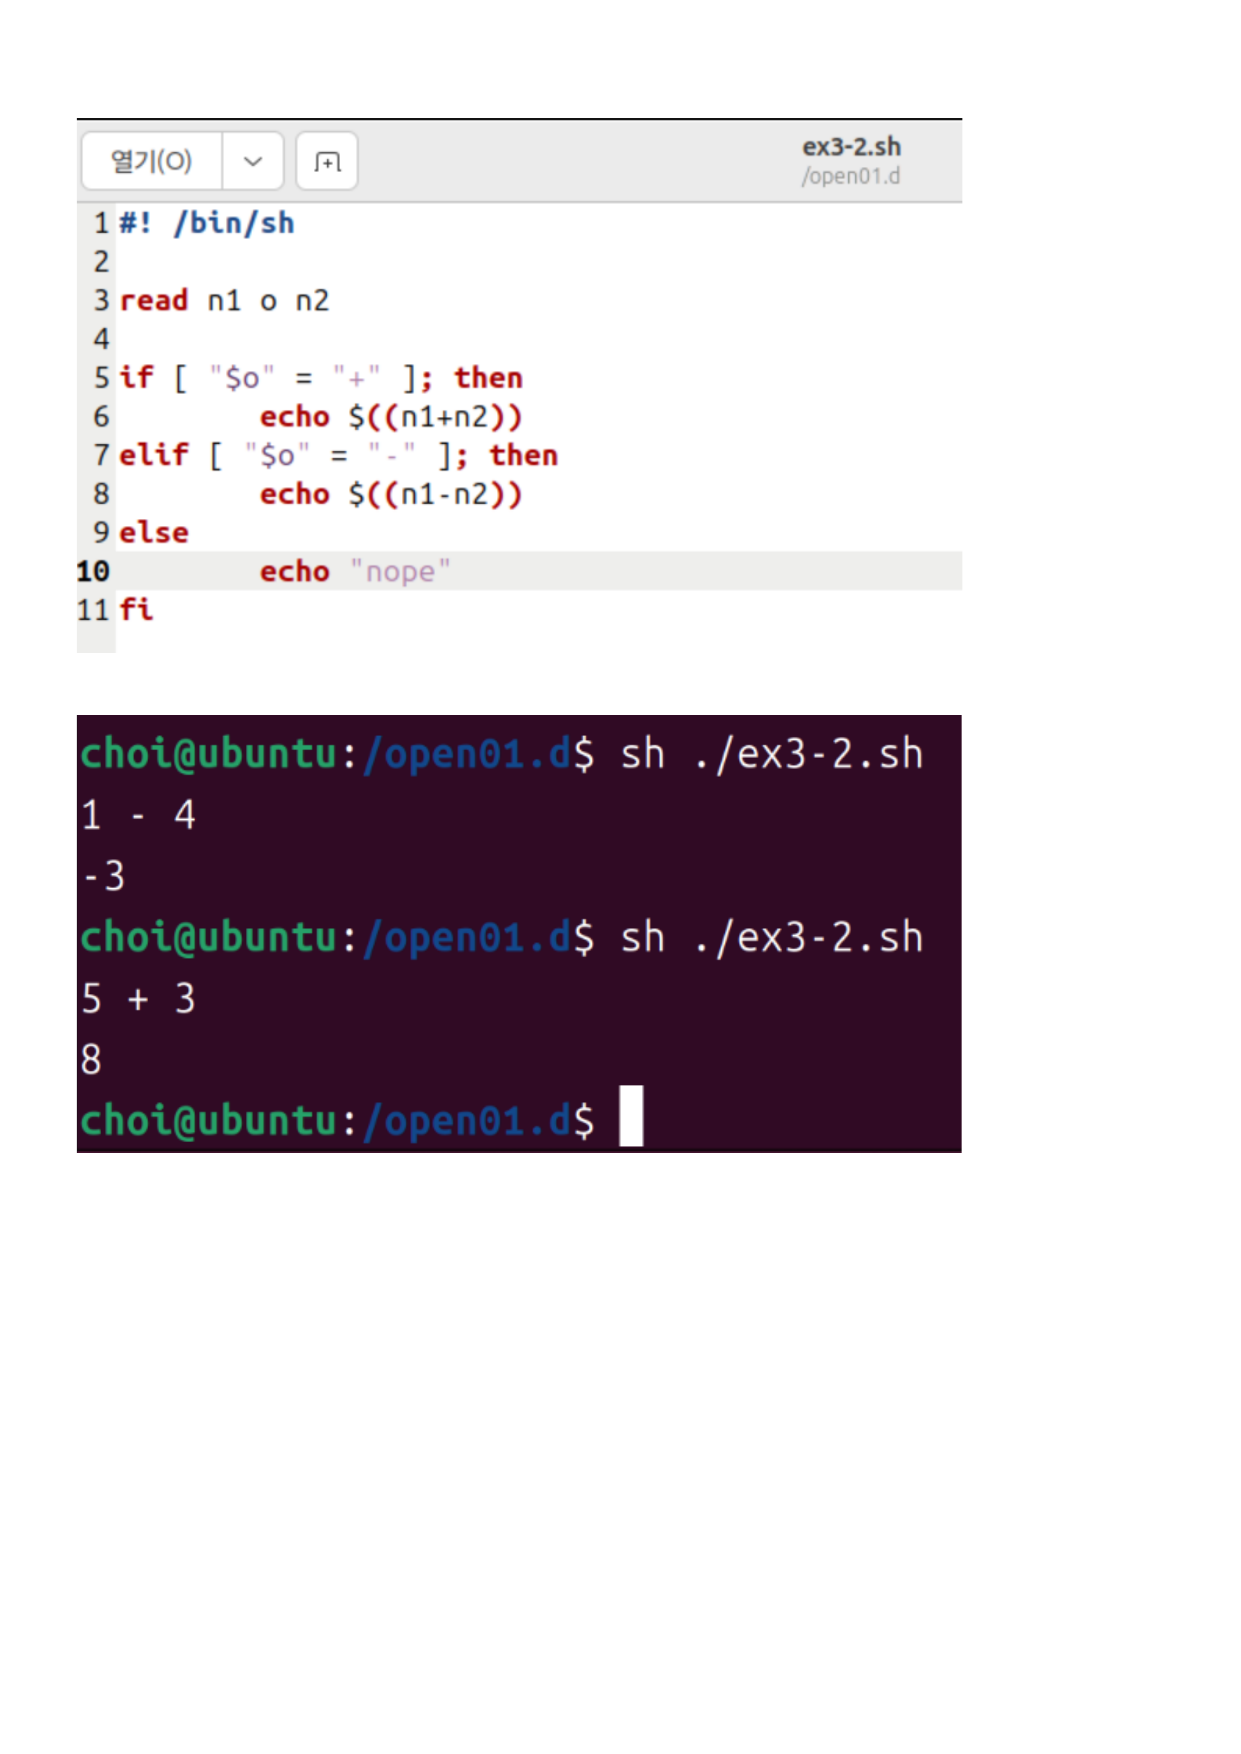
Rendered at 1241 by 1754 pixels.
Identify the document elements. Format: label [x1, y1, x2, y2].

picture [76, 715, 962, 1153]
picture [76, 118, 963, 653]
